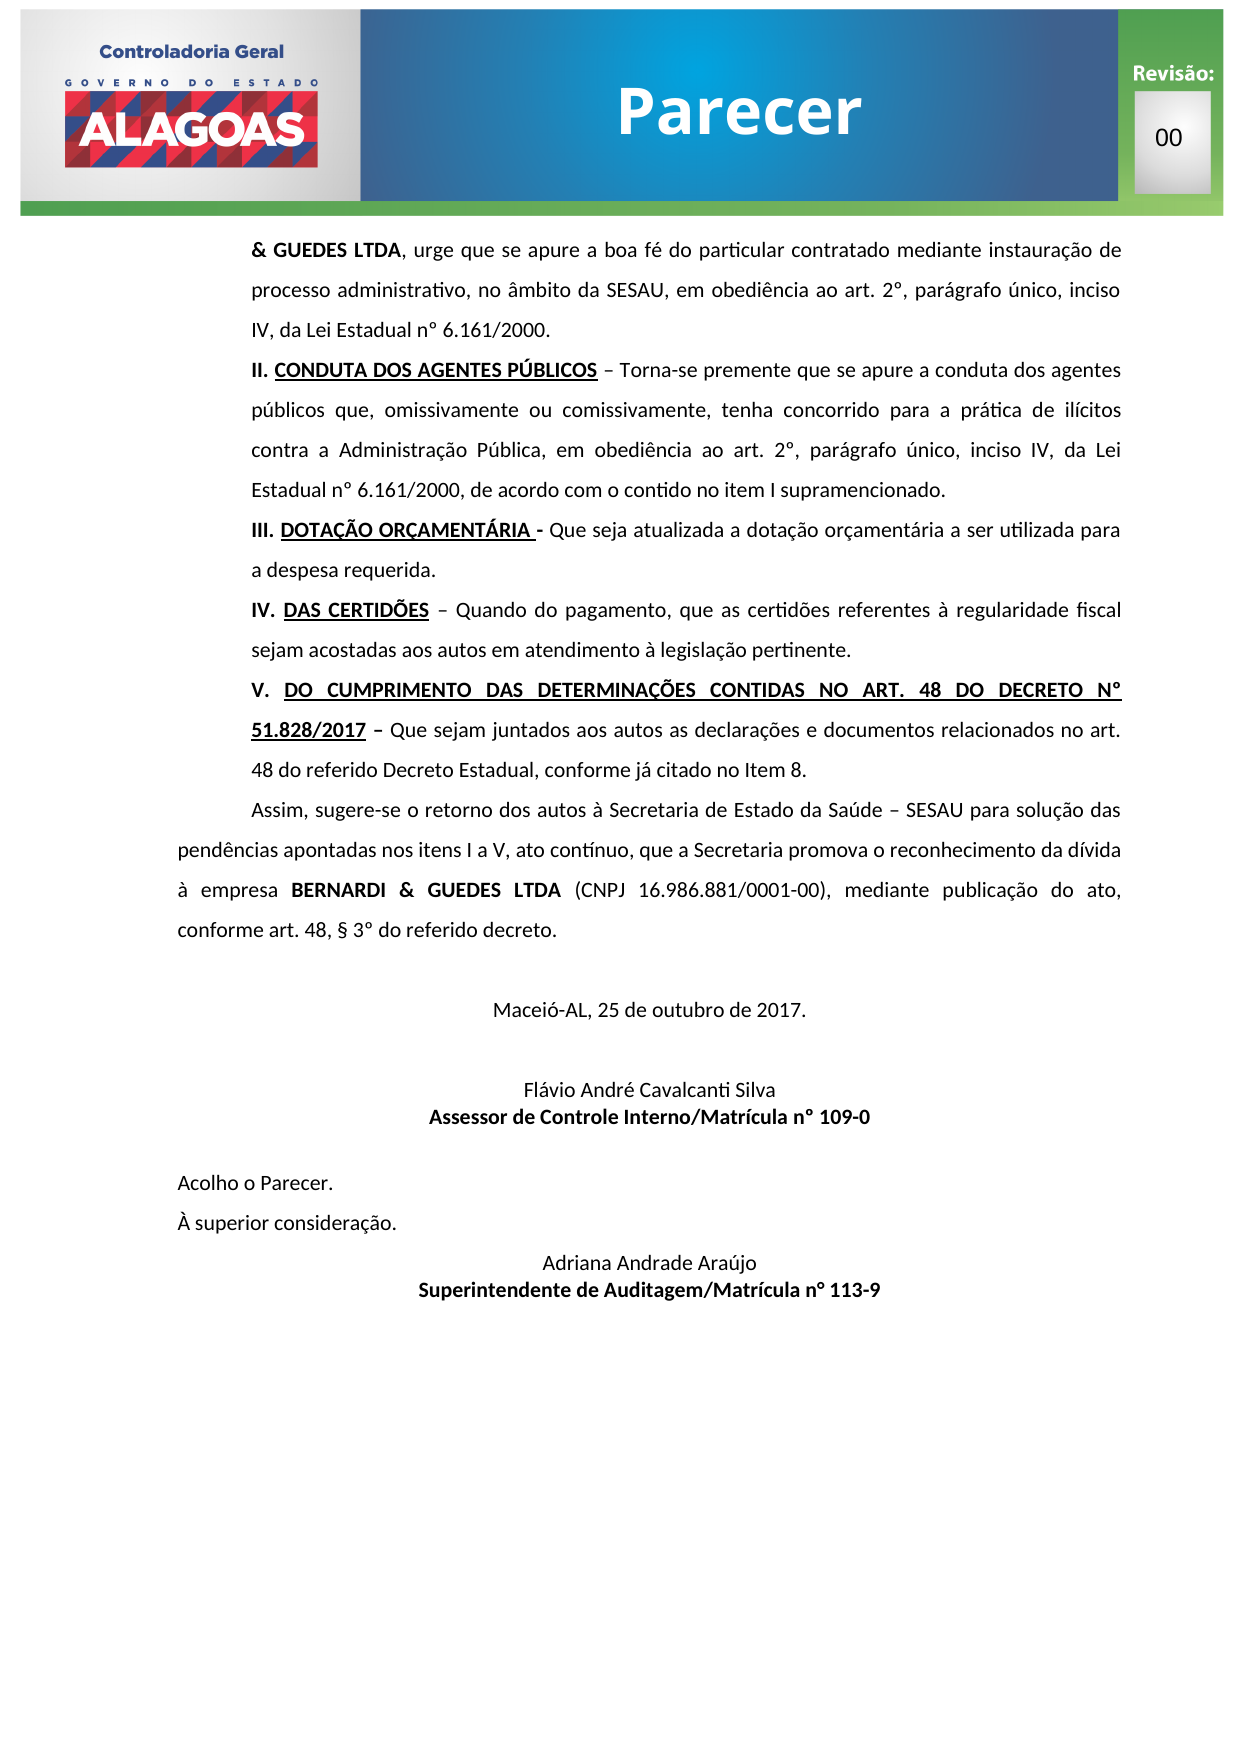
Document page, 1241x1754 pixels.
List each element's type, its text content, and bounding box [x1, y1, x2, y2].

list II. CONDUTA DOS AGENTES PÚBLICOS – Torna-se premente que se apure a conduta dos agentes públicos que, omissivamente ou comissivamente, tenha concorrido para a prática de ilícitos contra a Administração Pública, em obediência ao art. 2º, parágrafo único, inciso IV, da Lei Estadual nº 6.161/2000, de acordo com o contido no item I supramencionado. [251, 356, 1122, 503]
text Assim, sugere-se o retorno dos autos à Secretaria de Estado da Saúde – SESAU para solução das pendências apontadas nos itens I a V, ato contínuo, que a Secretaria promova o reconhecimento da dívida à empresa BERNARDI & GUEDES LTDA (CNPJ 16.986.881/0001-00), mediante publicação do ato, conforme art. 48, § 3º do referido decreto. [177, 796, 1122, 943]
text Assessor de Controle Interno/Matrícula nº 109-0 [177, 1103, 1122, 1129]
text À superior consideração. [177, 1209, 1122, 1236]
text IV. DAS CERTIDÕES – Quando do pagamento, que as certidões referentes à regularidade fiscal sejam acostadas aos autos em atendimento à legislação pertinente. [251, 596, 1122, 663]
text Adriana Andrade Araújo [177, 1249, 1122, 1276]
text Acolho o Parecer. [177, 1169, 1122, 1196]
text Superintendente de Auditagem/Matrícula n° 113-9 [177, 1276, 1122, 1303]
text Maceió-AL, 25 de outubro de 2017. [177, 996, 1122, 1023]
text Flávio André Cavalcanti Silva [177, 1076, 1122, 1103]
picture [20, 9, 1224, 216]
text V. DO CUMPRIMENTO DAS DETERMINAÇÕES CONTIDAS NO ART. 48 DO DECRETO Nº 51.828/2017 – Que sejam juntados aos autos as declarações e documentos relacionados no art. 48 do referido Decreto Estadual, conforme já citado no Item 8. [251, 676, 1122, 783]
list III. DOTAÇÃO ORÇAMENTÁRIA - Que seja atualizada a dotação orçamentária a ser utilizada para a despesa requerida. [251, 516, 1122, 583]
